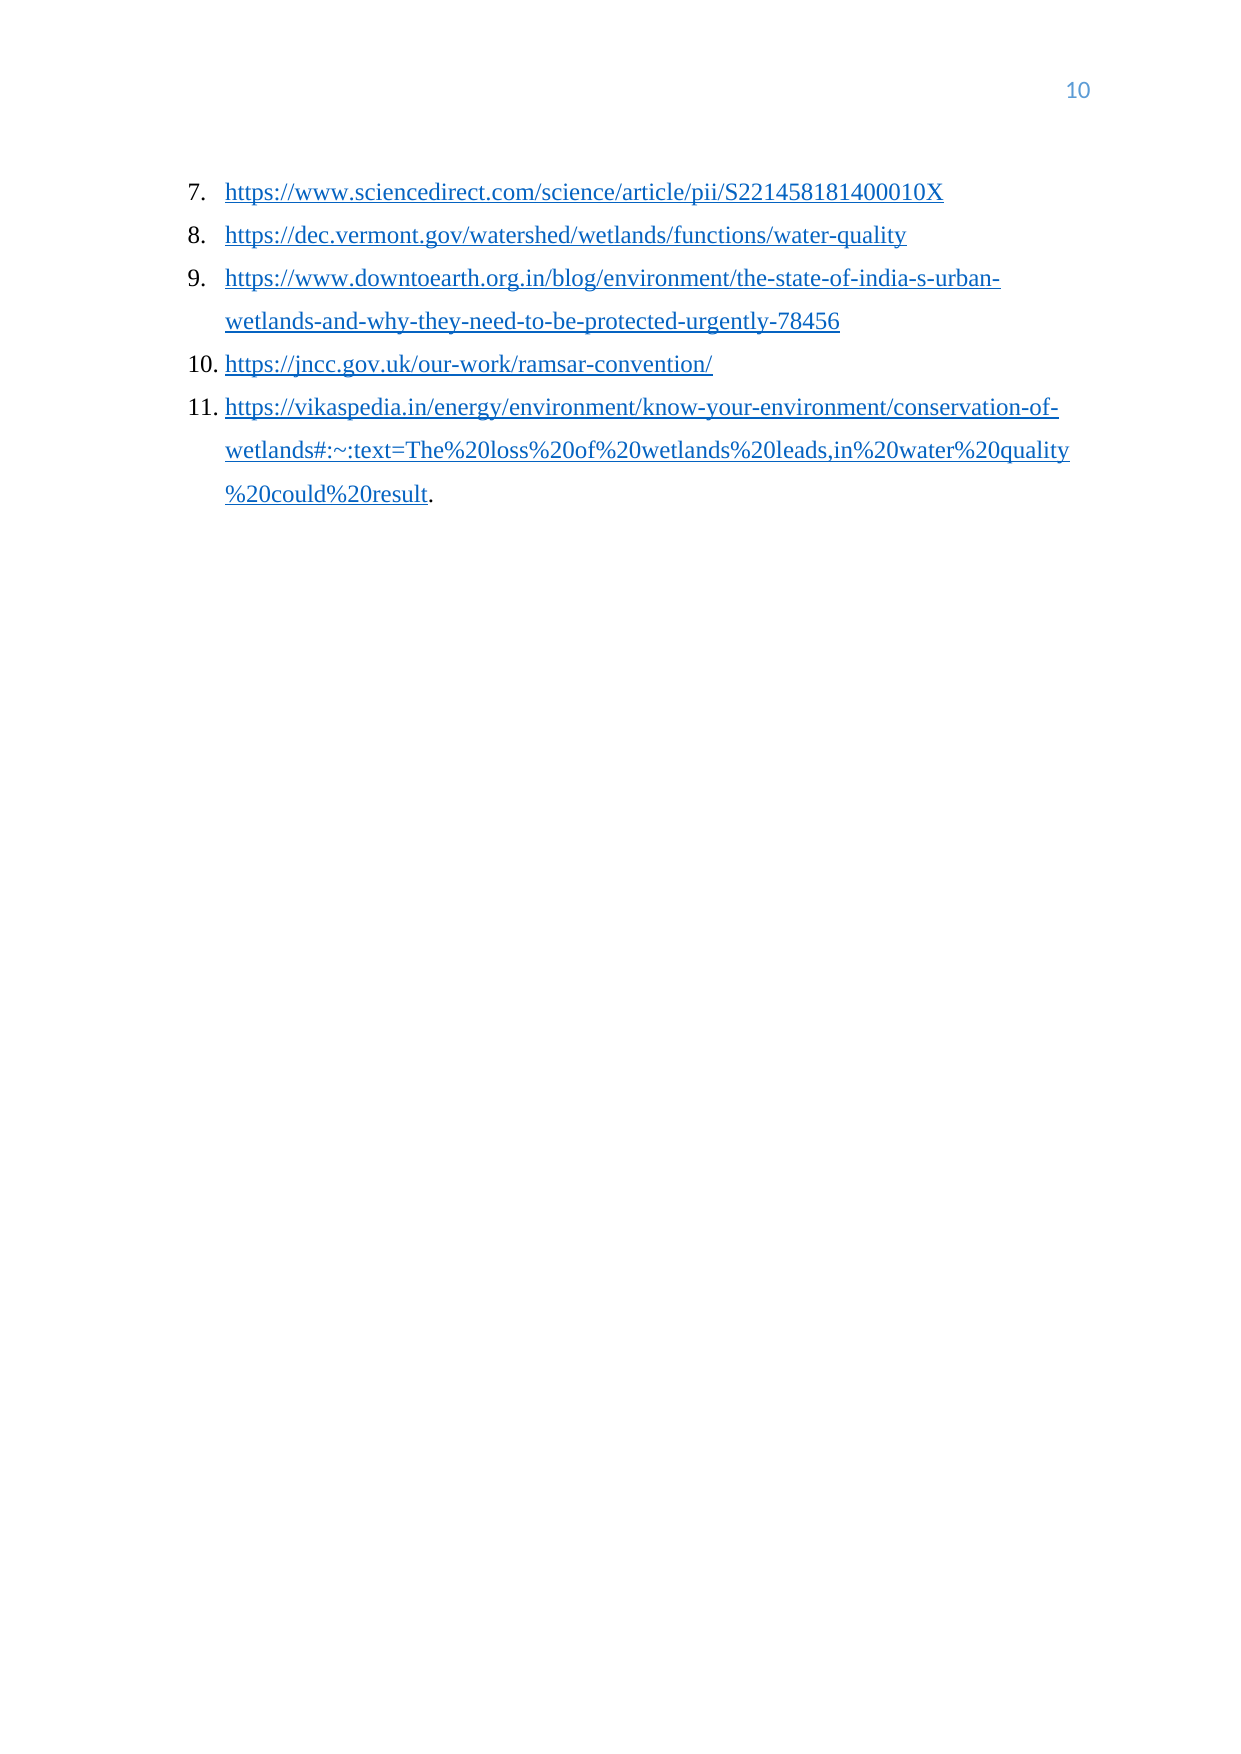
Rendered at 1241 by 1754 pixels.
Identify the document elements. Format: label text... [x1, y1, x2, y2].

list https://vikaspedia.in/energy/environment/know-your-environment/conservation-of-wetlands#:~:text=The%20loss%20of%20wetlands%20leads,in%20water%20quality%20could%20result. [187, 392, 1090, 507]
list https://www.downtoearth.org.in/blog/environment/the-state-of-india-s-urban-wetlands-and-why-they-need-to-be-protected-urgently-78456 [187, 263, 1090, 335]
list https://dec.vermont.gov/watershed/wetlands/functions/water-quality [187, 220, 1090, 249]
list https://www.sciencedirect.com/science/article/pii/S221458181400010X [187, 177, 1090, 206]
list https://jncc.gov.uk/our-work/ramsar-convention/ [187, 349, 1090, 378]
